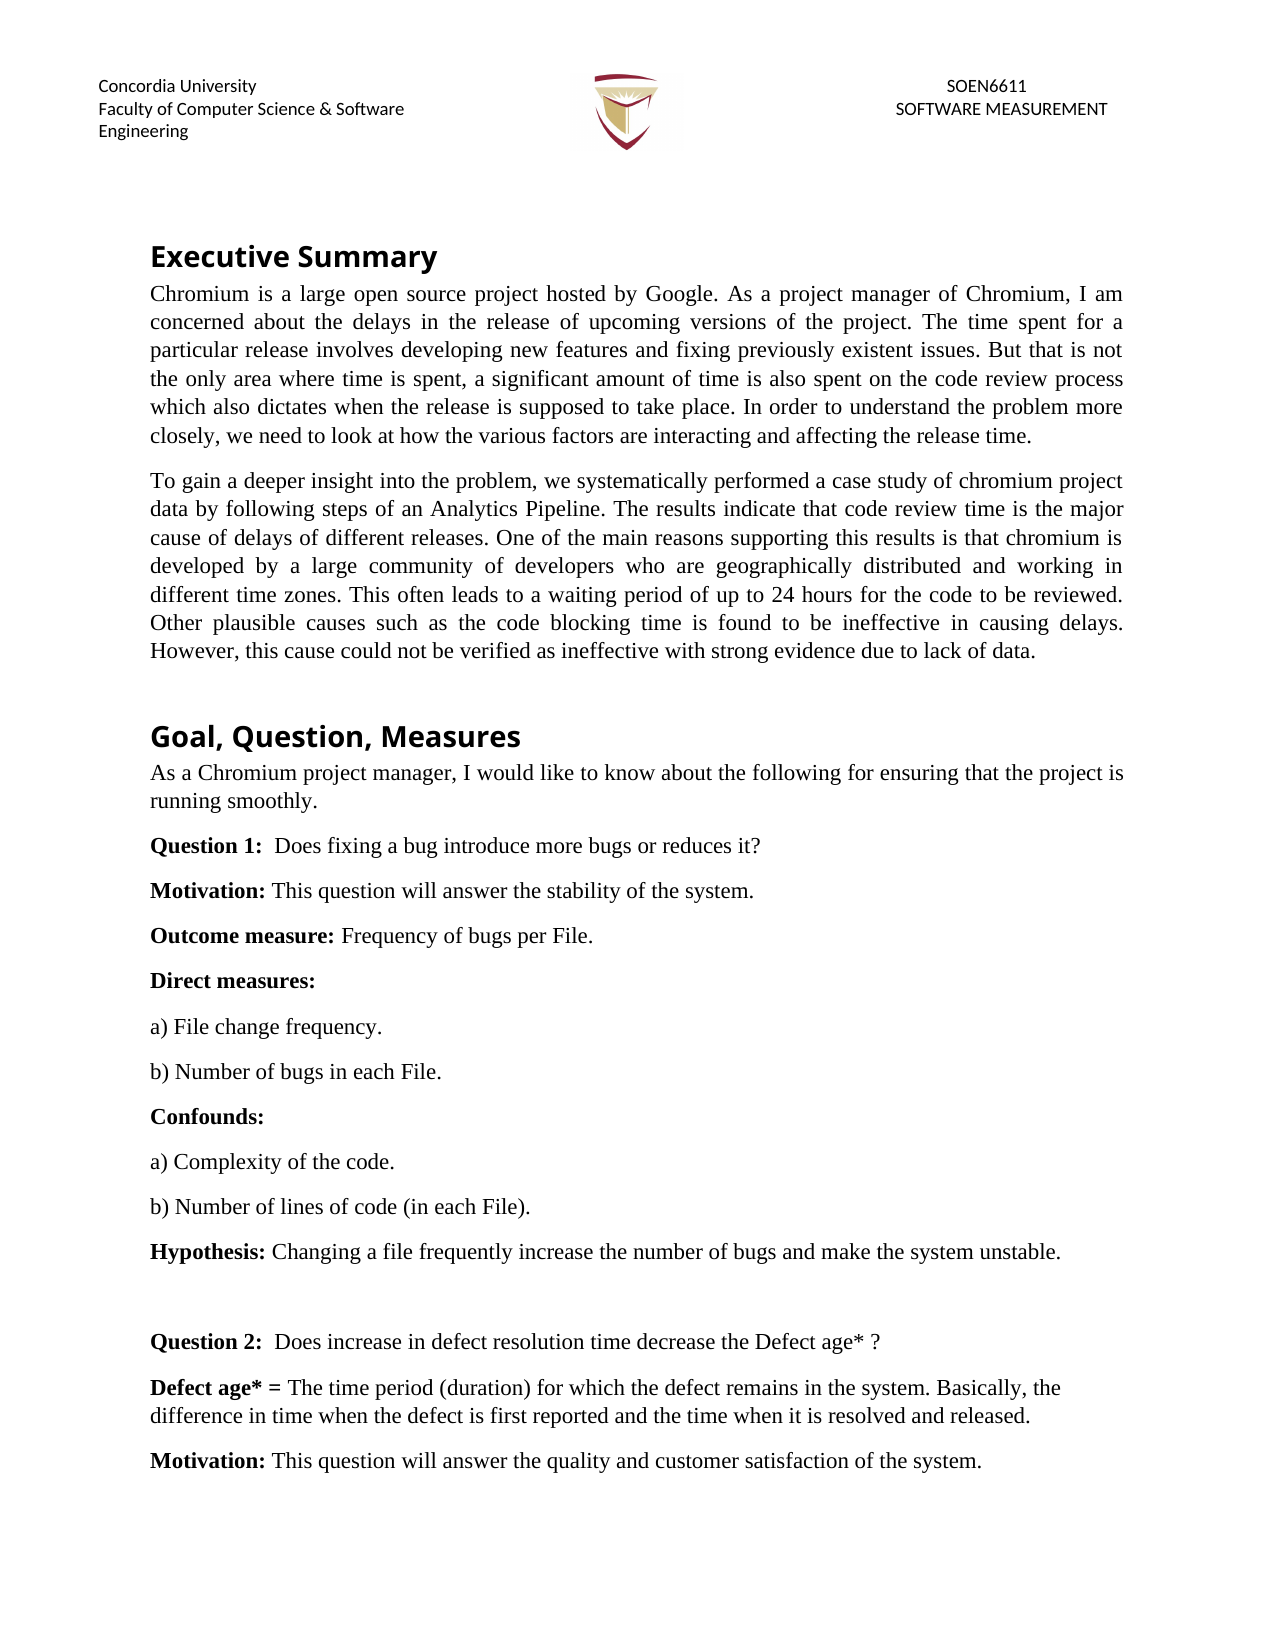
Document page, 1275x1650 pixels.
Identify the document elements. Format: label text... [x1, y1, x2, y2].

subtitle Executive Summary [150, 237, 1125, 276]
text Direct measures: [150, 968, 1125, 994]
text a) Complexity of the code. [150, 1148, 1125, 1174]
text To gain a deeper insight into the problem, we systematically performed a case study of chromium project data by following steps of an Analytics Pipeline. The results indicate that code review time is the major cause of delays of different releases. One of the main reasons supporting this results is that chromium is developed by a large community of developers who are geographically distributed and working in different time zones. This often leads to a waiting period of up to 24 hours for the code to be reviewed. Other plausible causes such as the code blocking time is found to be ineffective in causing delays. However, this cause could not be verified as ineffective with strong evidence due to lack of data. [150, 467, 1125, 664]
text Motivation: This question will answer the stability of the system. [150, 877, 1125, 904]
text Defect age* = The time period (duration) for which the defect remains in the system. Basically, the difference in time when the defect is first reported and the time when it is resolved and released. [150, 1373, 1125, 1428]
text a) File change frequency. [150, 1013, 1125, 1039]
text Hypothesis: Changing a file frequently increase the number of bugs and make the system unstable. [150, 1238, 1125, 1264]
subtitle Goal, Question, Measures [150, 716, 1125, 756]
text b) Number of bugs in each File. [150, 1058, 1125, 1084]
text Question 1: Does fixing a bug introduce more bugs or reduces it? [150, 832, 1125, 859]
text As a Chromium project manager, I would like to know about the following for ensuring that the project is running smoothly. [150, 759, 1125, 813]
text Chromium is a large open source project hosted by Google. As a project manager of Chromium, I am concerned about the delays in the release of upcoming versions of the project. The time spent for a particular release involves developing new features and fixing previously existent issues. But that is not the only area where time is spent, a significant amount of time is also spent on the code review process which also dictates when the release is supposed to take place. In order to understand the problem more closely, we need to look at how the various factors are interacting and affecting the release time. [150, 279, 1125, 448]
picture [570, 73, 684, 151]
text Confounds: [150, 1103, 1125, 1129]
text Motivation: This question will answer the quality and customer satisfaction of the system. [150, 1447, 1125, 1473]
text Outcome measure: Frequency of bugs per File. [150, 922, 1125, 949]
text Question 2: Does increase in defect resolution time decrease the Defect age* ? [150, 1328, 1125, 1355]
text b) Number of lines of code (in each File). [150, 1193, 1125, 1219]
